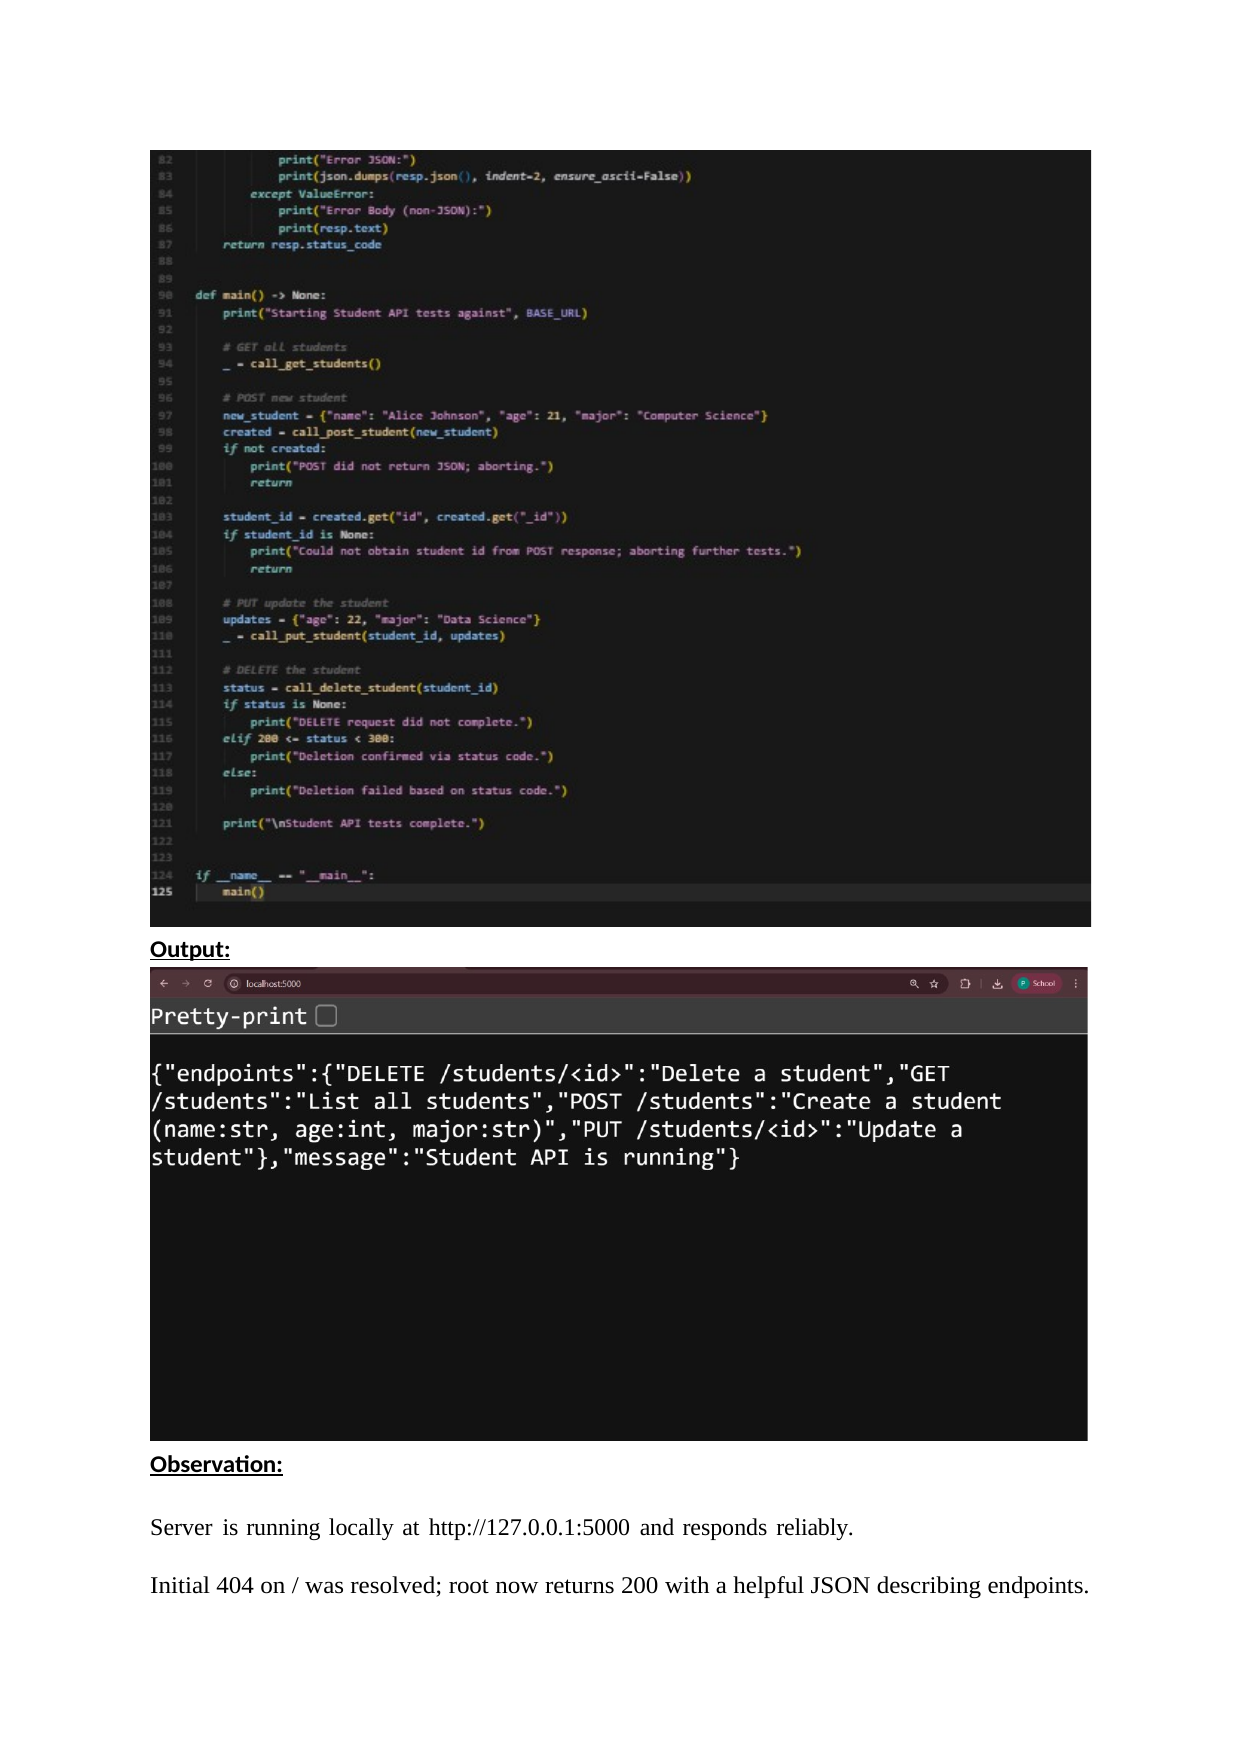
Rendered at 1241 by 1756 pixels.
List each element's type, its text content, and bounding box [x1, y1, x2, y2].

picture [150, 150, 1092, 927]
text Initial 404 on / was resolved; root now returns 200 with a helpful JSON describing endpoints. [150, 1571, 1093, 1598]
text Output: [150, 934, 1093, 963]
picture [150, 967, 1088, 1441]
text Server is running locally at http://127.0.0.1:5000 and responds reliably. [150, 1513, 1093, 1540]
